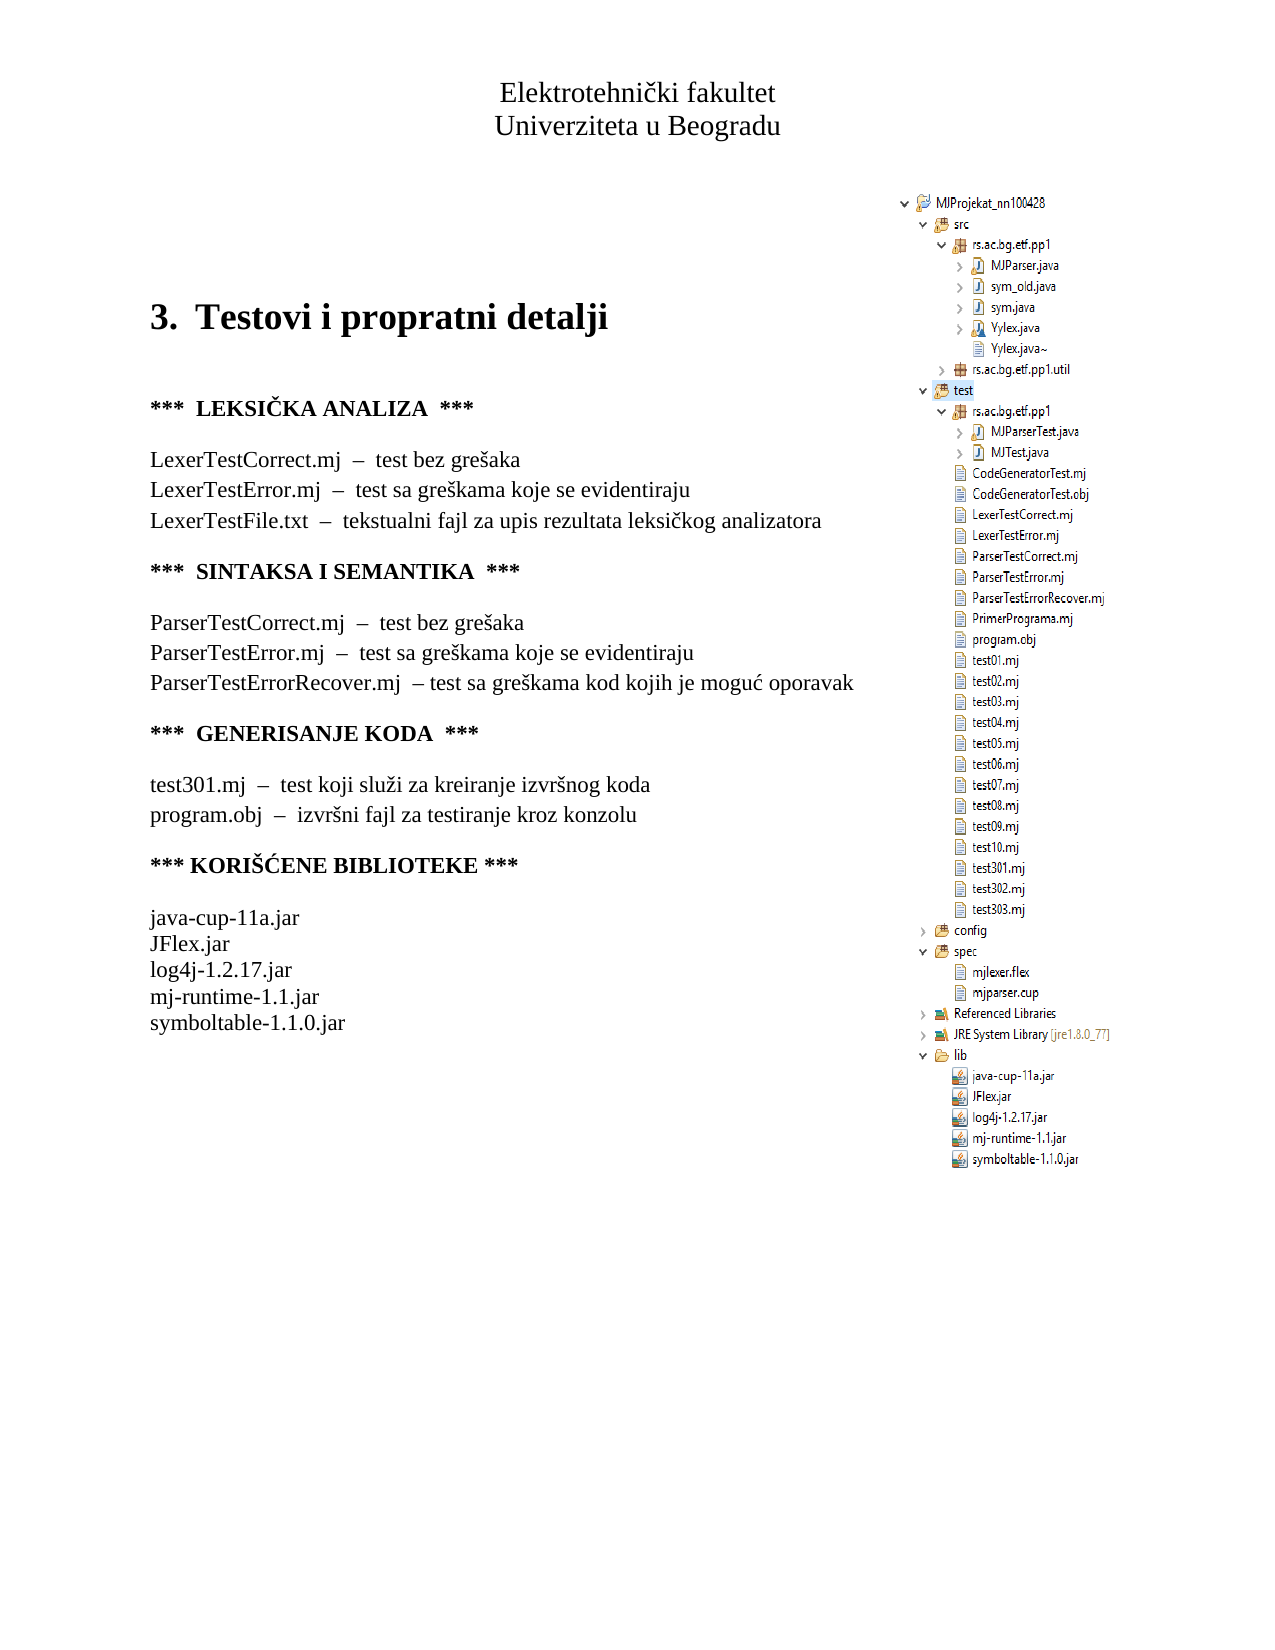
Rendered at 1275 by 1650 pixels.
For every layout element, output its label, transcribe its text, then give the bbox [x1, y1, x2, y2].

picture [896, 192, 1234, 1171]
text LexerTestCorrect.mj – test bez grešaka LexerTestError.mj – test sa greškama koje se evidentiraju LexerTestFile.txt – tekstualni fajl za upis rezultata leksičkog analizatora [150, 446, 896, 533]
text *** GENERISANJE KODA *** [150, 720, 896, 747]
subtitle Testovi i propratni detalji [150, 295, 896, 338]
text java-cup-11a.jar JFlex.jar log4j-1.2.17.jar mj-runtime-1.1.jar symboltable-1.1.0.jar [150, 904, 896, 1090]
text *** KORIŠĆENE BIBLIOTEKE *** [150, 853, 896, 879]
text *** LEKSIČKA ANALIZA *** [150, 395, 896, 422]
text ParserTestCorrect.mj – test bez grešaka ParserTestError.mj – test sa greškama koje se evidentiraju ParserTestErrorRecover.mj – test sa greškama kod kojih je moguć oporavak [150, 609, 896, 696]
text *** SINTAKSA I SEMANTIKA *** [150, 558, 896, 584]
text test301.mj – test koji služi za kreiranje izvršnog koda program.obj – izvršni fajl za testiranje kroz konzolu [150, 771, 896, 828]
